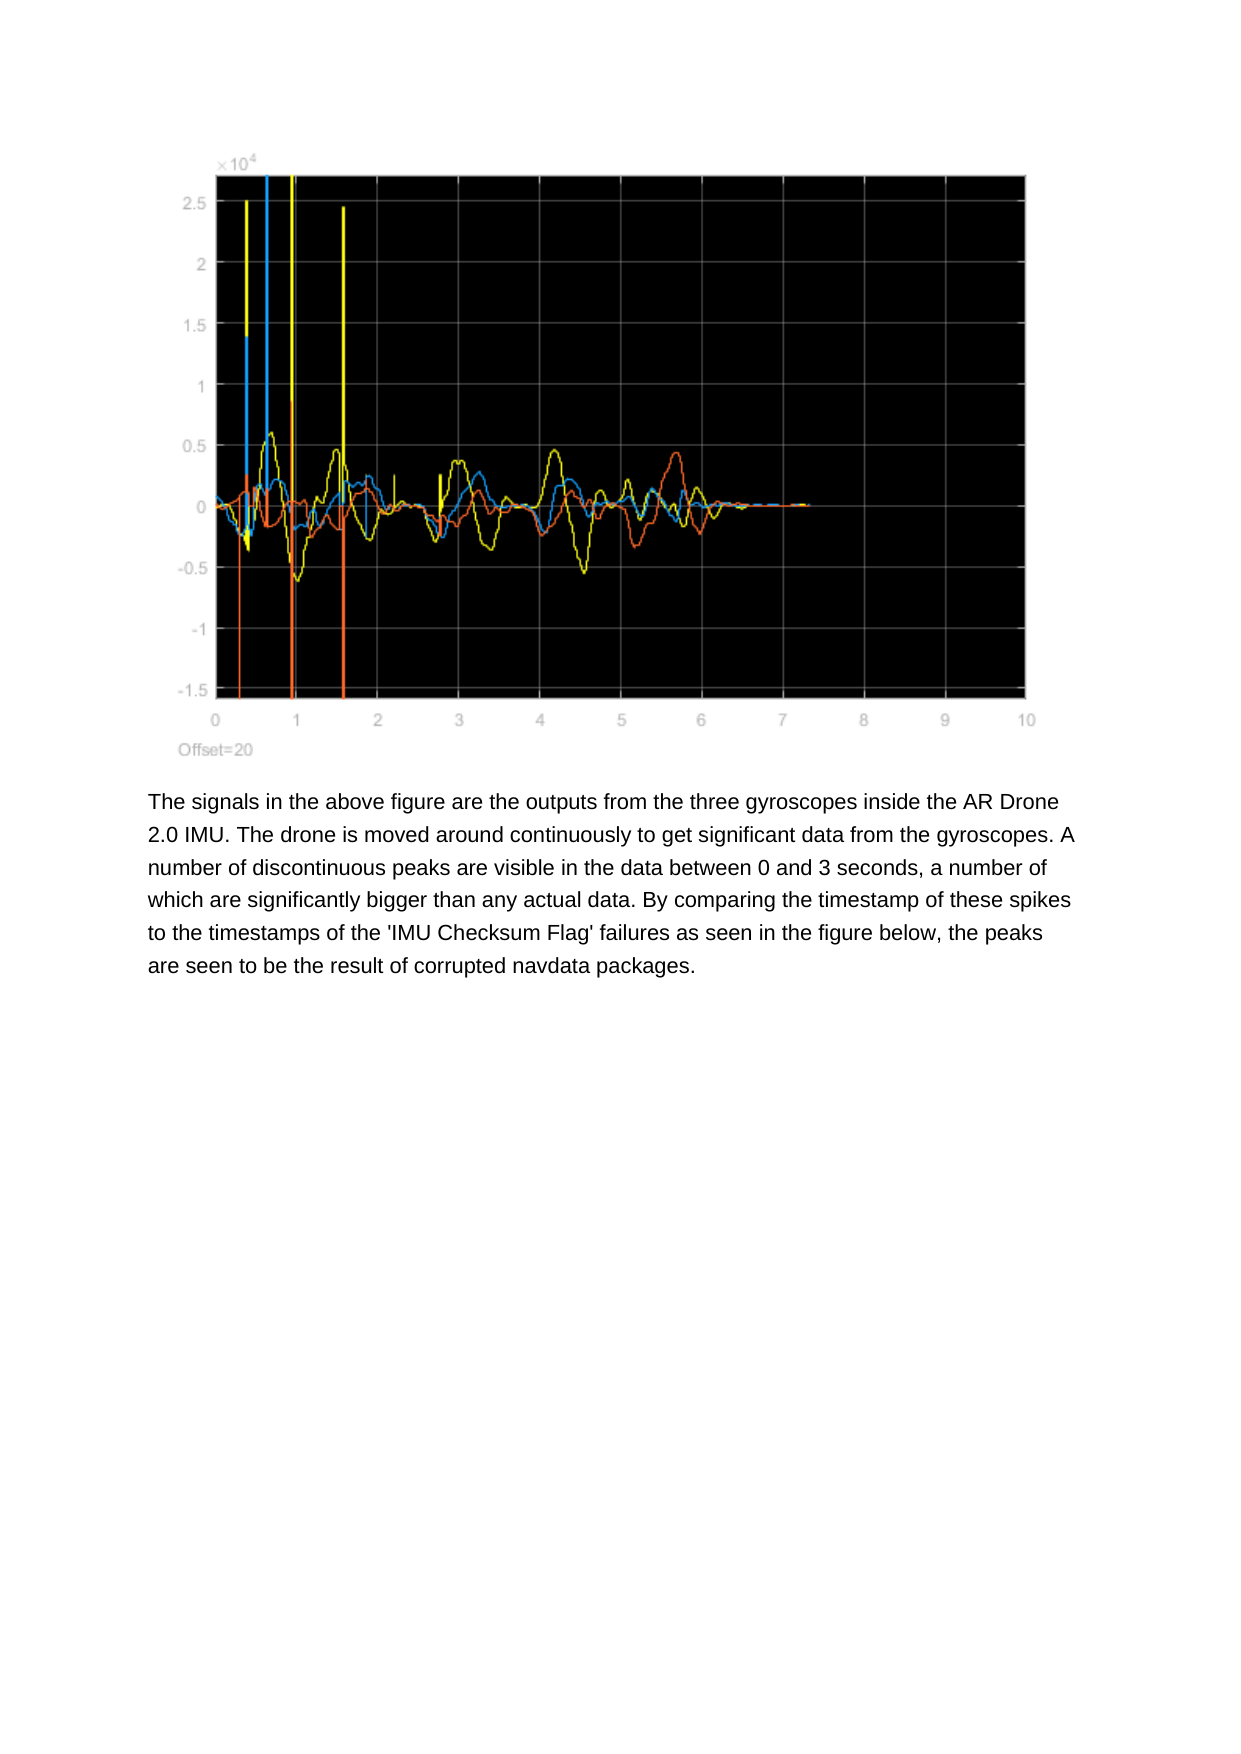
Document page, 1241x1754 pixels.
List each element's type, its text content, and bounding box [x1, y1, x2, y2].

picture [175, 147, 1050, 767]
text The signals in the above figure are the outputs from the three gyroscopes inside the AR Drone 2.0 IMU. The drone is moved around continuously to get significant data from the gyroscopes. A number of discontinuous peaks are visible in the data between 0 and 3 seconds, a number of which are significantly bigger than any actual data. By comparing the timestamp of these spikes to the timestamps of the 'IMU Checksum Flag' failures as seen in the figure below, the peaks are seen to be the result of corrupted navdata packages. [148, 781, 1077, 978]
